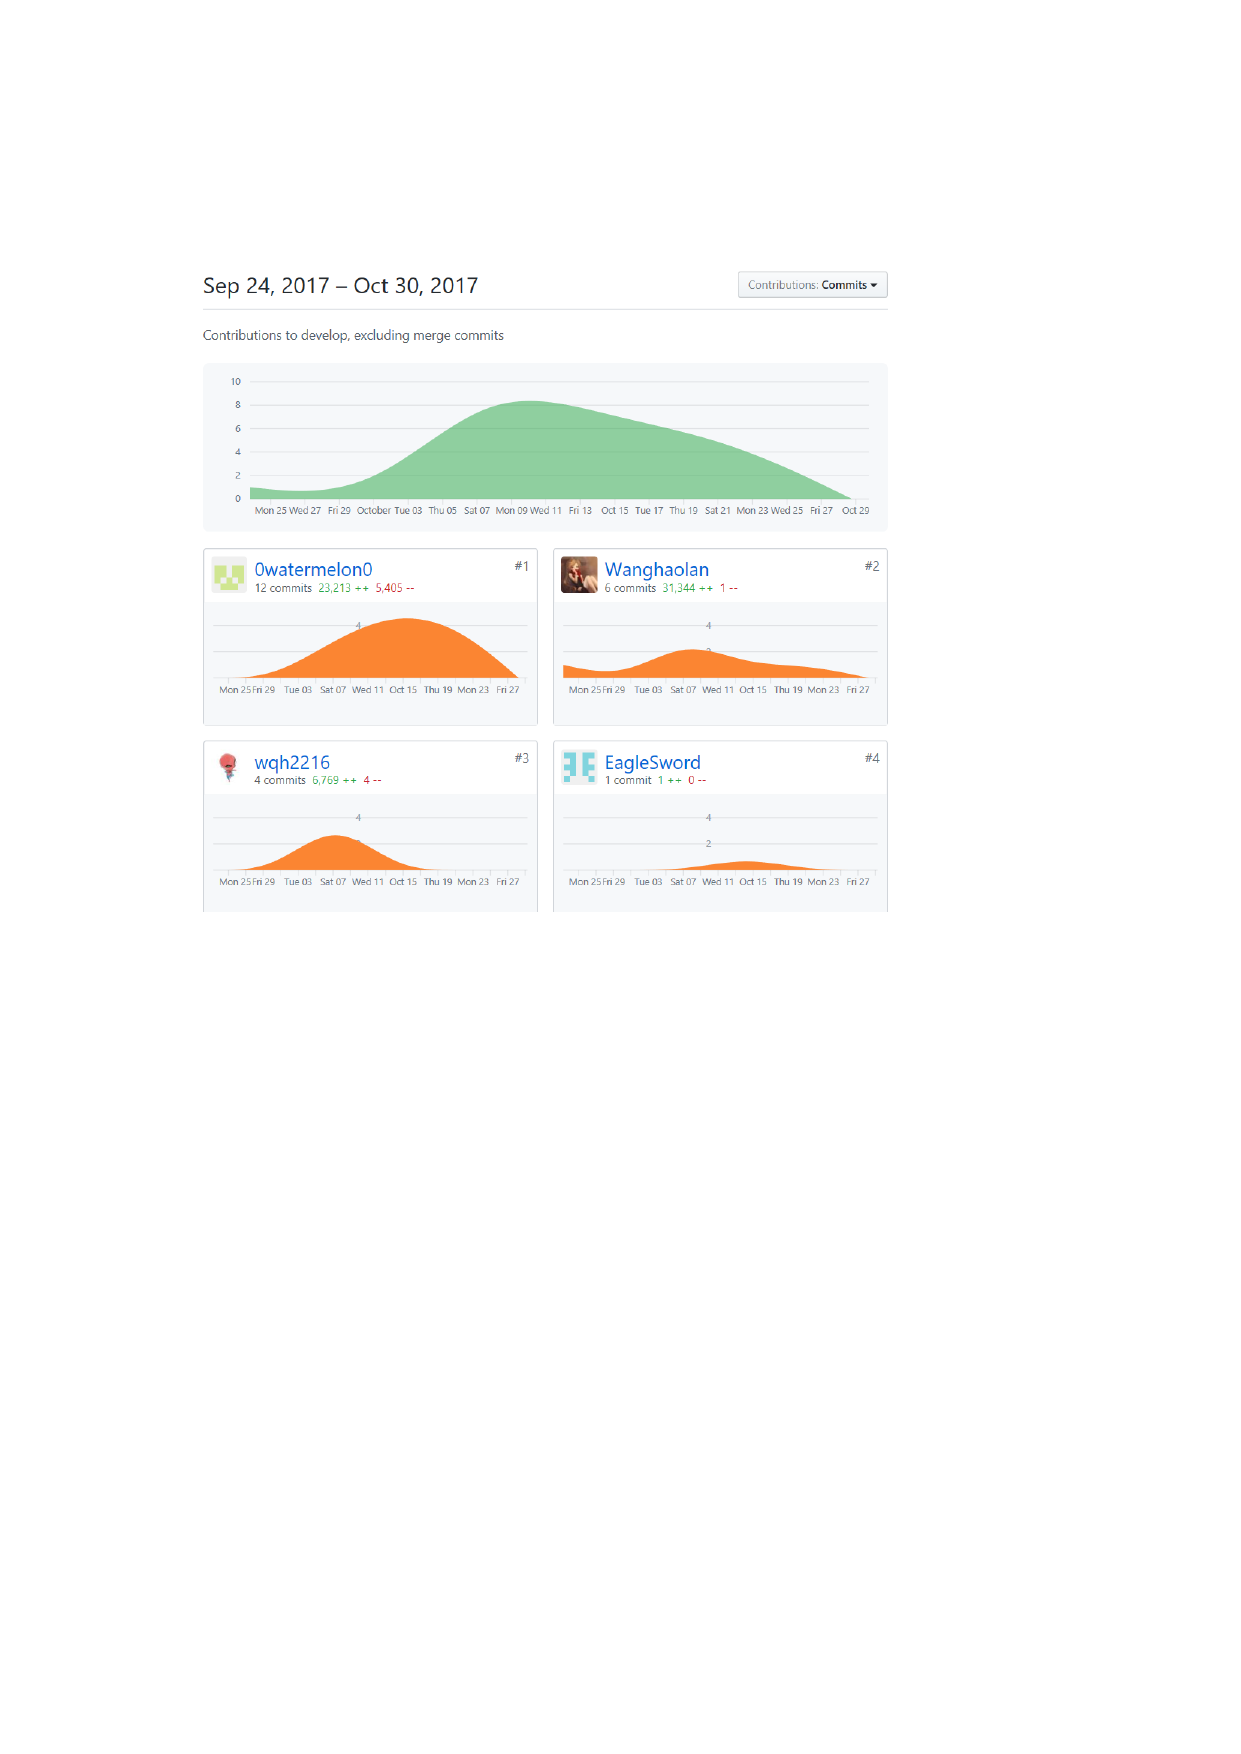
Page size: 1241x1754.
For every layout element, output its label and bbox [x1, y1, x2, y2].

picture [187, 259, 974, 912]
